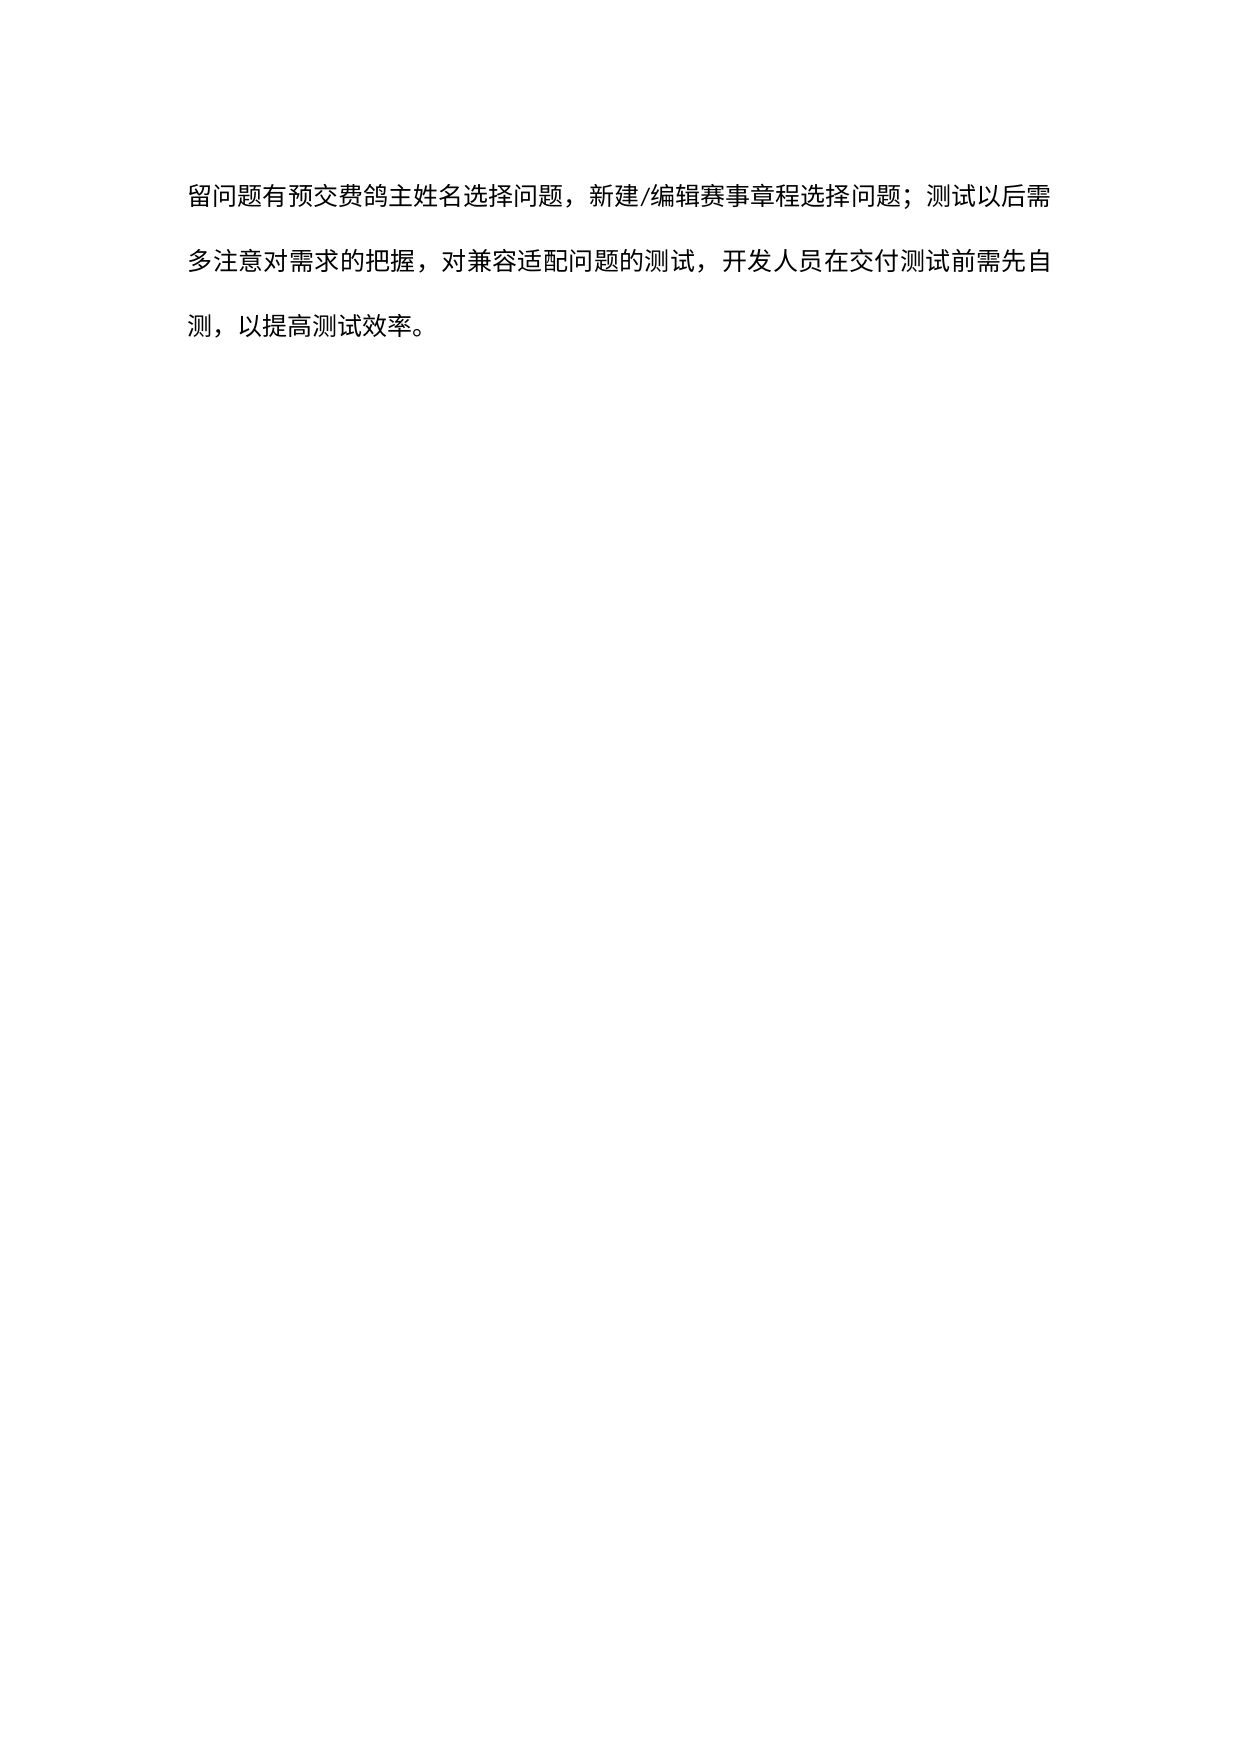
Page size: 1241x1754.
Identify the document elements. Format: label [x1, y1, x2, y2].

text [187, 162, 1053, 357]
